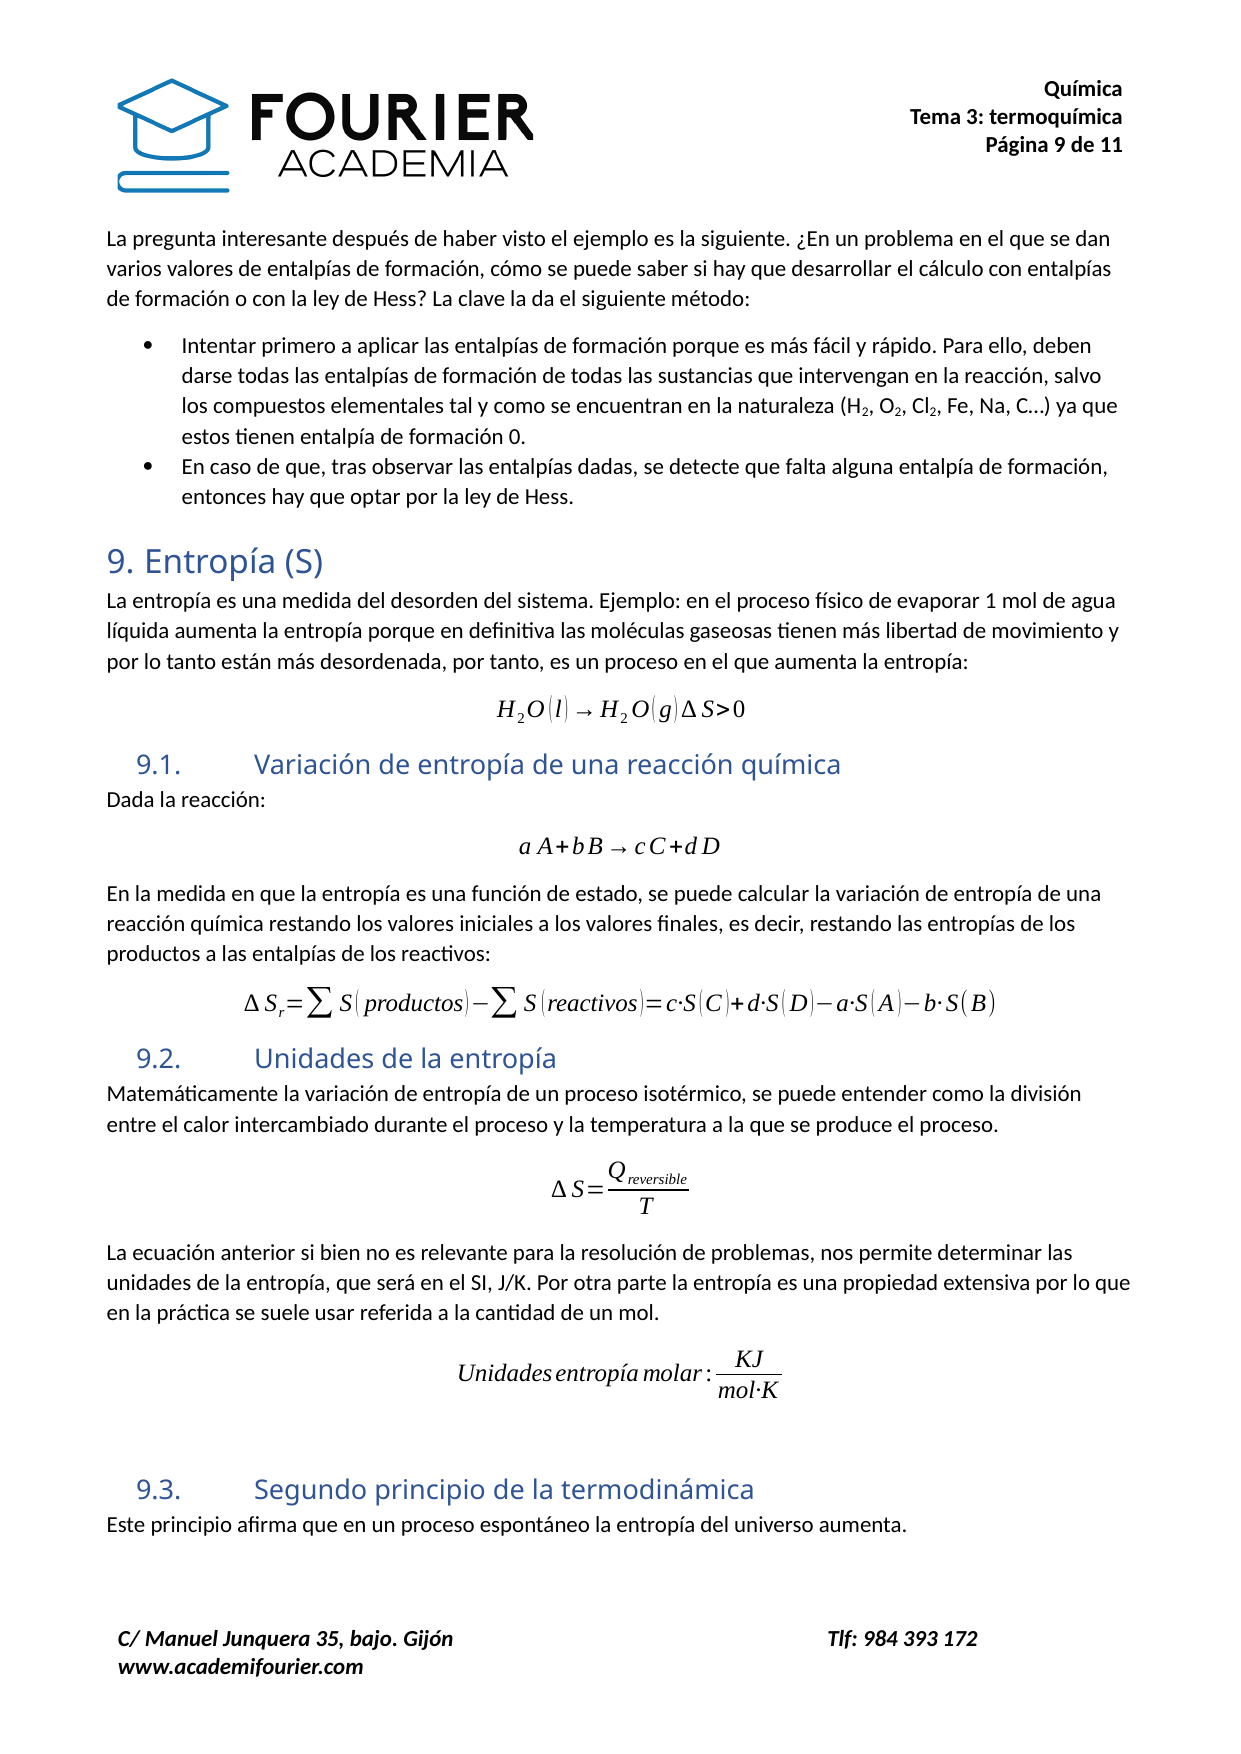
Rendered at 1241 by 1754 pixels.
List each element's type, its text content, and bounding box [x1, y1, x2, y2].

text La pregunta interesante después de haber visto el ejemplo es la siguiente. ¿En un problema en el que se dan varios valores de entalpías de formación, cómo se puede saber si hay que desarrollar el cálculo con entalpías de formación o con la ley de Hess? La clave la da el siguiente método: [106, 224, 1134, 312]
subtitle Variación de entropía de una reacción química [136, 745, 1134, 782]
subtitle Entropía (S) [106, 537, 1134, 583]
text Este principio afirma que en un proceso espontáneo la entropía del universo aumenta. [106, 1510, 1134, 1538]
text Dada la reacción: [106, 785, 1134, 813]
picture [117, 73, 534, 194]
subtitle Unidades de la entropía [136, 1040, 1134, 1077]
list En caso de que, tras observar las entalpías dadas, se detecte que falta alguna entalpía de formación, entonces hay que optar por la ley de Hess. [144, 452, 1134, 510]
text Matemáticamente la variación de entropía de un proceso isotérmico, se puede entender como la división entre el calor intercambiado durante el proceso y la temperatura a la que se produce el proceso. [106, 1079, 1134, 1138]
subtitle Segundo principio de la termodinámica [136, 1470, 1134, 1507]
text En la medida en que la entropía es una función de estado, se puede calcular la variación de entropía de una reacción química restando los valores iniciales a los valores finales, es decir, restando las entropías de los productos a las entalpías de los reactivos: [106, 879, 1134, 967]
list Intentar primero a aplicar las entalpías de formación porque es más fácil y rápido. Para ello, deben darse todas las entalpías de formación de todas las sustancias que intervengan en la reacción, salvo los compuestos elementales tal y como se encuentran en la naturaleza (H2, O2, Cl2, Fe, Na, C…) ya que estos tienen entalpía de formación 0. [144, 331, 1134, 450]
text La entropía es una medida del desorden del sistema. Ejemplo: en el proceso físico de evaporar 1 mol de agua líquida aumenta la entropía porque en definitiva las moléculas gaseosas tienen más libertad de movimiento y por lo tanto están más desordenada, por tanto, es un proceso en el que aumenta la entropía: [106, 586, 1134, 675]
